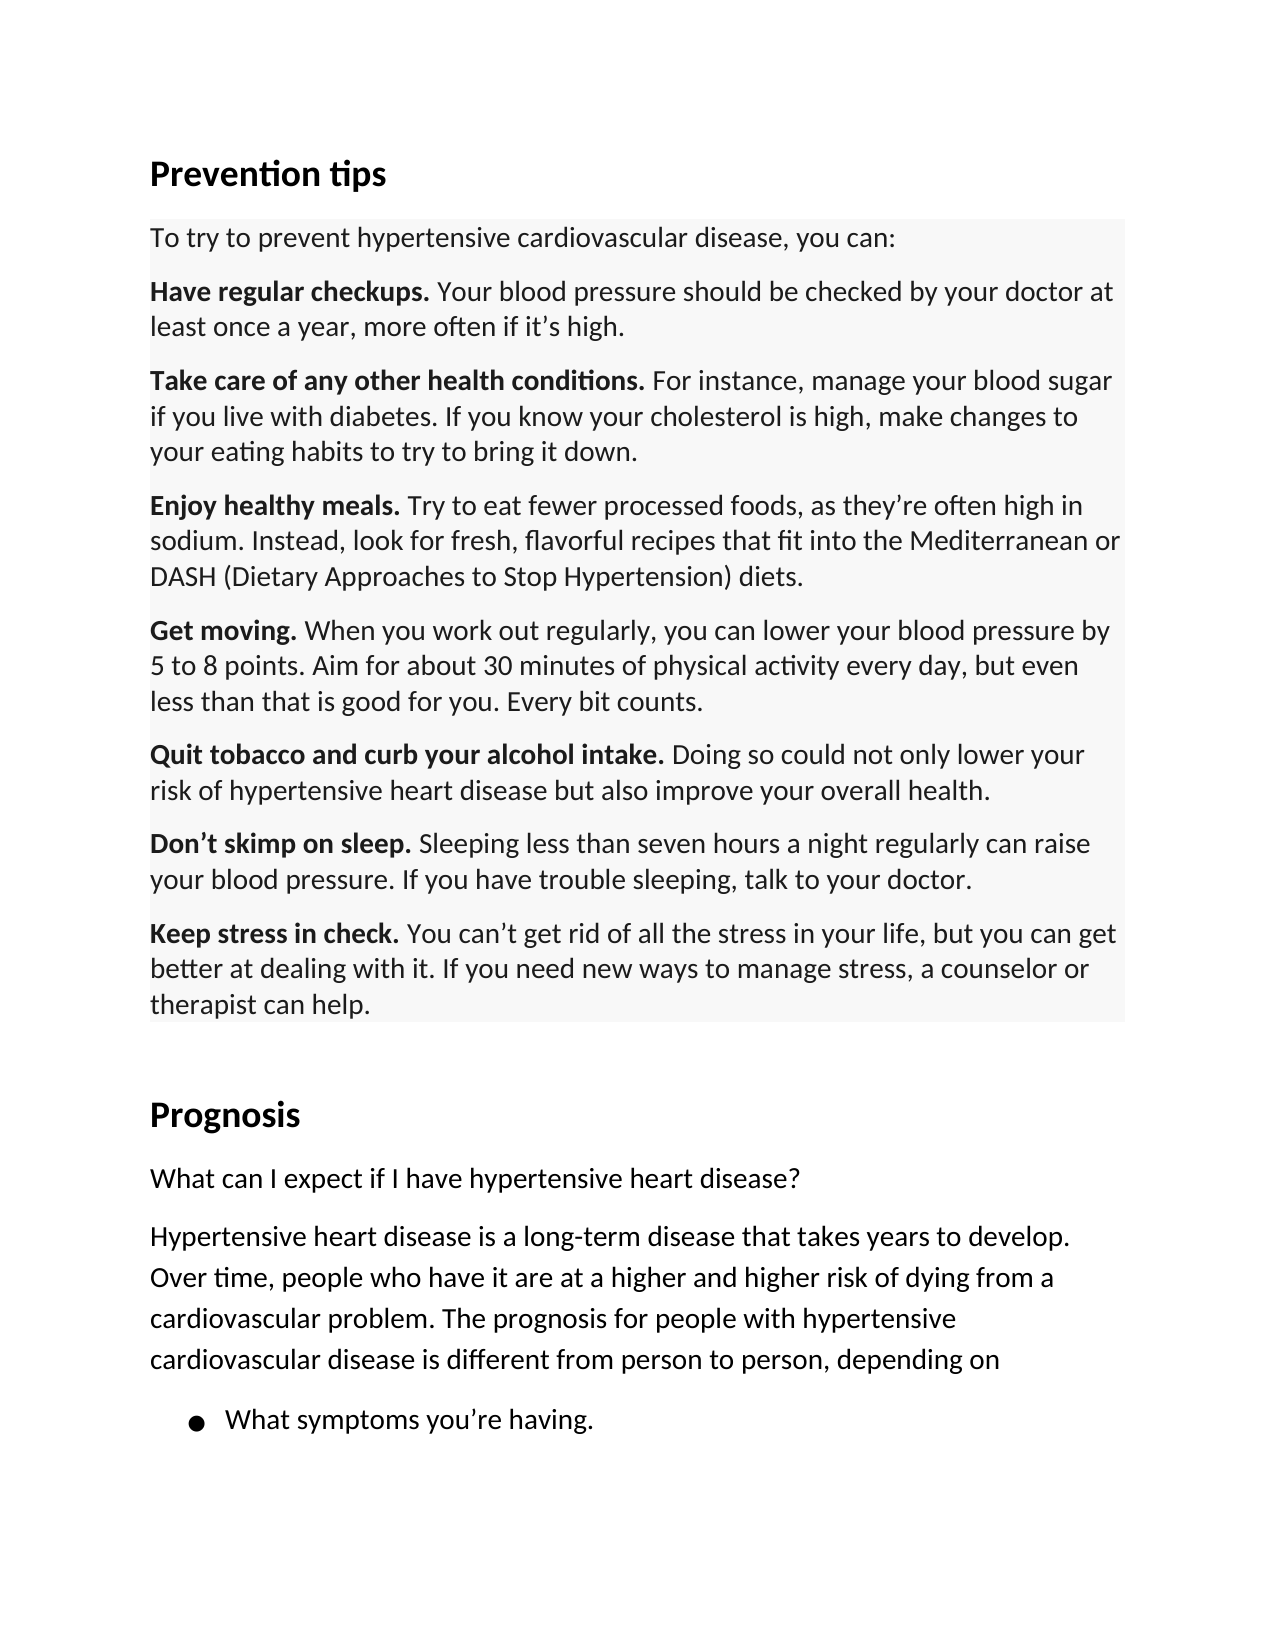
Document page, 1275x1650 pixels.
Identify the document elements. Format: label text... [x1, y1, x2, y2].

text Keep stress in check. You can’t get rid of all the stress in your life, but you can get better at dealing with it. If you need new ways to manage stress, a counselor or therapist can help. [150, 915, 1125, 1022]
text Enjoy healthy meals. Try to eat fewer processed foods, as they’re often high in sodium. Instead, look for fresh, flavorful recipes that fit into the Mediterranean or DASH (Dietary Approaches to Stop Hypertension) diets. [150, 487, 1125, 594]
text Prognosis [150, 1091, 1125, 1137]
text Don’t skimp on sleep. Sleeping less than seven hours a night regularly can raise your blood pressure. If you have trouble sleeping, talk to your doctor. [150, 826, 1125, 897]
list What symptoms you’re having. [187, 1399, 1125, 1441]
text What can I expect if I have hypertensive heart disease? [150, 1161, 1125, 1196]
text Prevention tips [150, 150, 1125, 196]
text Have regular checkups. Your blood pressure should be checked by your doctor at least once a year, more often if it’s high. [150, 273, 1125, 344]
text Get moving. When you work out regularly, you can lower your blood pressure by 5 to 8 points. Aim for about 30 minutes of physical activity every day, but even less than that is good for you. Every bit counts. [150, 612, 1125, 718]
text Quit tobacco and curb your alcohol intake. Doing so could not only lower your risk of hypertensive heart disease but also improve your overall health. [150, 736, 1125, 808]
text Take care of any other health conditions. For instance, manage your blood sugar if you live with diabetes. If you know your cholesterol is high, make changes to your eating habits to try to bring it down. [150, 362, 1125, 469]
text Hypertensive heart disease is a long-term disease that takes years to develop. Over time, people who have it are at a higher and higher risk of dying from a cardiovascular problem. The prognosis for people with hypertensive cardiovascular disease is different from person to person, depending on [150, 1218, 1125, 1377]
text To try to prevent hypertensive cardiovascular disease, you can: [150, 219, 1125, 255]
